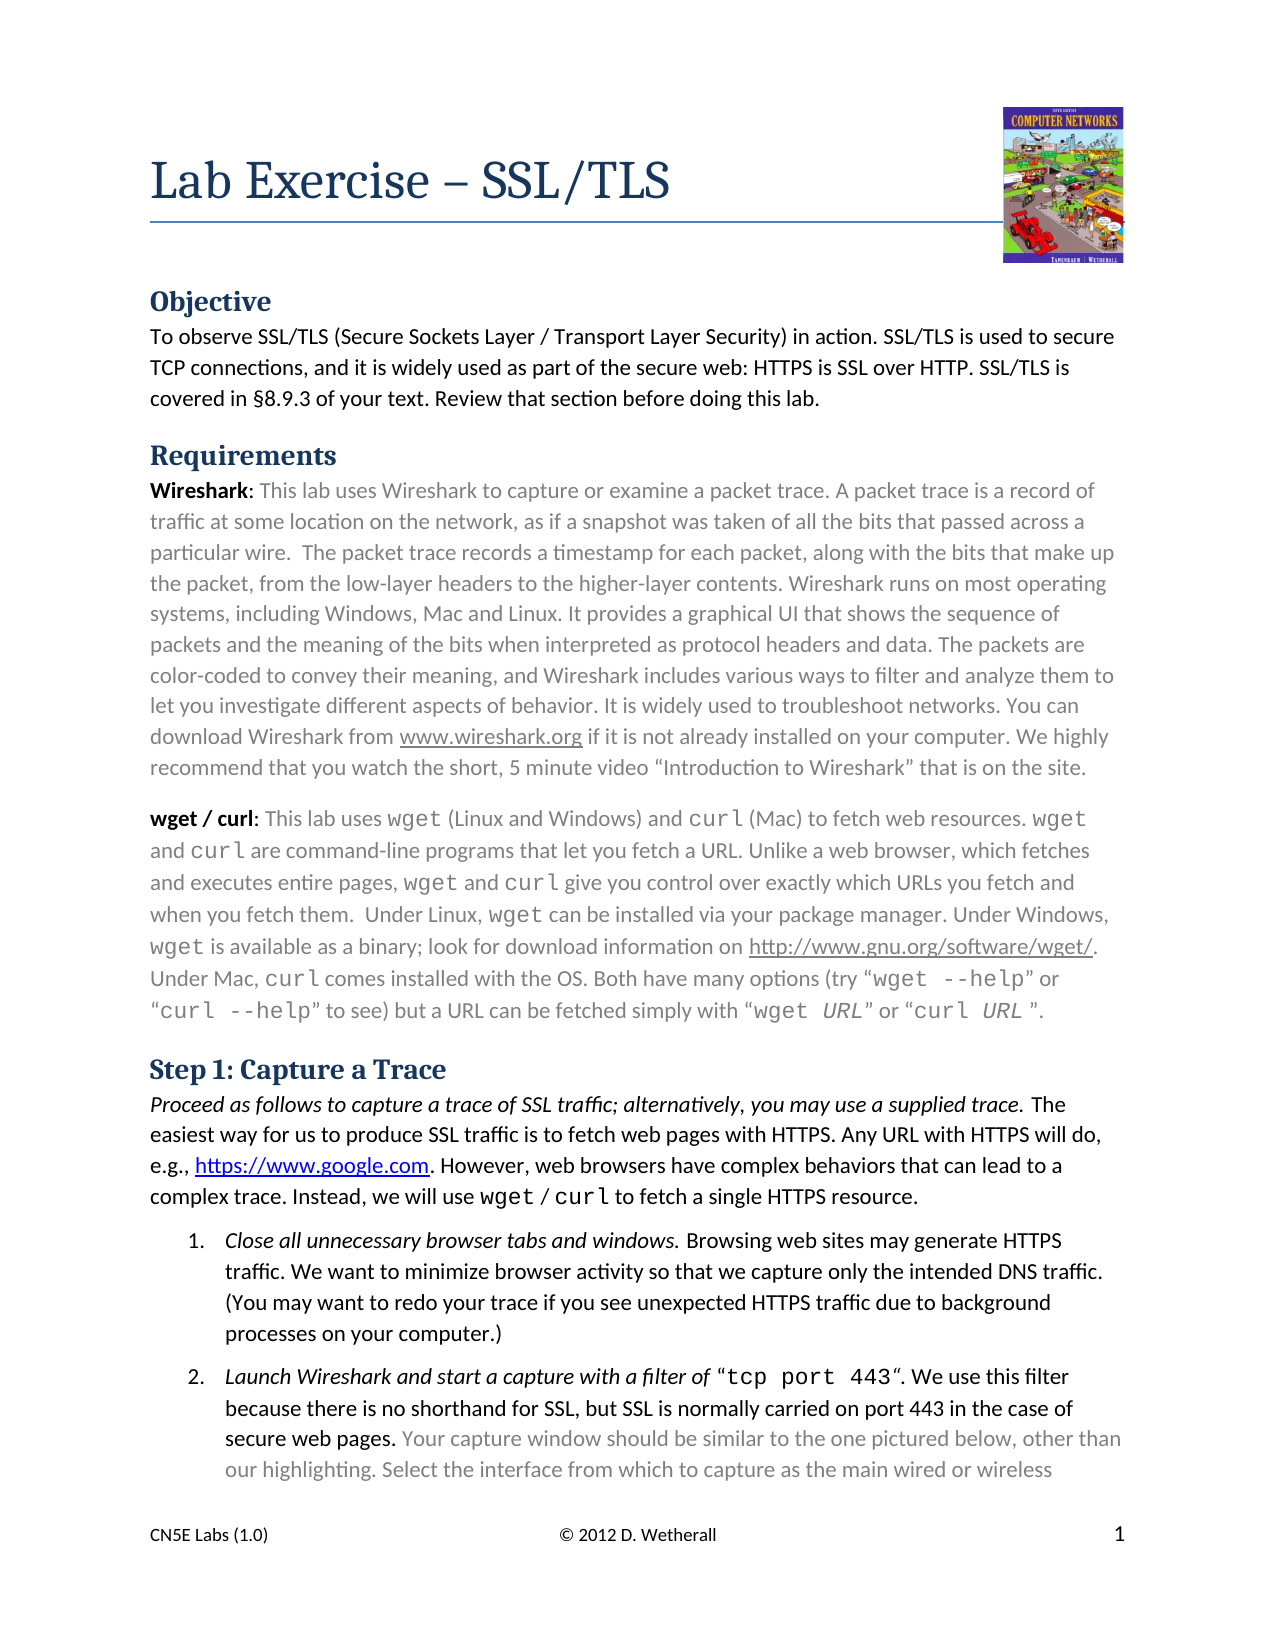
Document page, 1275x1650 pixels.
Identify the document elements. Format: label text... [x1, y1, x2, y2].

subtitle Objective [150, 286, 1125, 319]
subtitle Requirements [150, 439, 1125, 473]
list Close all unnecessary browser tabs and windows. Browsing web sites may generate HTTPS traffic. We want to minimize browser activity so that we capture only the intended DNS traffic. (You may want to redo your trace if you see unexpected HTTPS traffic due to background processes on your computer.) [187, 1227, 1125, 1347]
title Lab Exercise – SSL/TLS [150, 150, 1003, 221]
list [187, 1362, 1125, 1483]
text Proceed as follows to capture a trace of SSL traffic; alternatively, you may use a supplied trace. The easiest way for us to produce SSL traffic is to fetch web pages with HTTPS. Any URL with HTTPS will do, e.g., https://www.google.com. However, web browsers have complex behaviors that can lead to a complex trace. Instead, we will use wget / curl to fetch a single HTTPS resource. [150, 1090, 1125, 1211]
text wget / curl: This lab uses wget (Linux and Windows) and curl (Mac) to fetch web resources. wget and curl are command-line programs that let you fetch a URL. Unlike a web browser, which fetches and executes entire pages, wget and curl give you control over exactly which URLs you fetch and when you fetch them. Under Linux, wget can be installed via your package manager. Under Windows, wget is available as a binary; look for download information on http://www.gnu.org/software/wget/. Under Mac, curl comes installed with the OS. Both have many options (try “wget --help” or “curl --help” to see) but a URL can be fetched simply with “wget URL” or “curl URL ”. [150, 804, 1125, 1025]
subtitle Step 1: Capture a Trace [150, 1053, 1125, 1086]
picture [1003, 107, 1124, 260]
text To observe SSL/TLS (Secure Sockets Layer / Transport Layer Security) in action. SSL/TLS is used to secure TCP connections, and it is widely used as part of the secure web: HTTPS is SSL over HTTP. SSL/TLS is covered in §8.9.3 of your text. Review that section before doing this lab. [150, 322, 1125, 412]
text Wireshark: This lab uses Wireshark to capture or examine a packet trace. A packet trace is a record of traffic at some location on the network, as if a snapshot was taken of all the bits that passed across a particular wire. The packet trace records a timestamp for each packet, along with the bits that make up the packet, from the low-layer headers to the higher-layer contents. Wireshark runs on most operating systems, including Windows, Mac and Linux. It provides a graphical UI that shows the sequence of packets and the meaning of the bits when interpreted as protocol headers and data. The packets are color-coded to convey their meaning, and Wireshark includes various ways to filter and analyze them to let you investigate different aspects of behavior. It is widely used to troubleshoot networks. You can download Wireshark from www.wireshark.org if it is not already installed on your computer. We highly recommend that you watch the short, 5 minute video “Introduction to Wireshark” that is on the site. [150, 476, 1125, 781]
